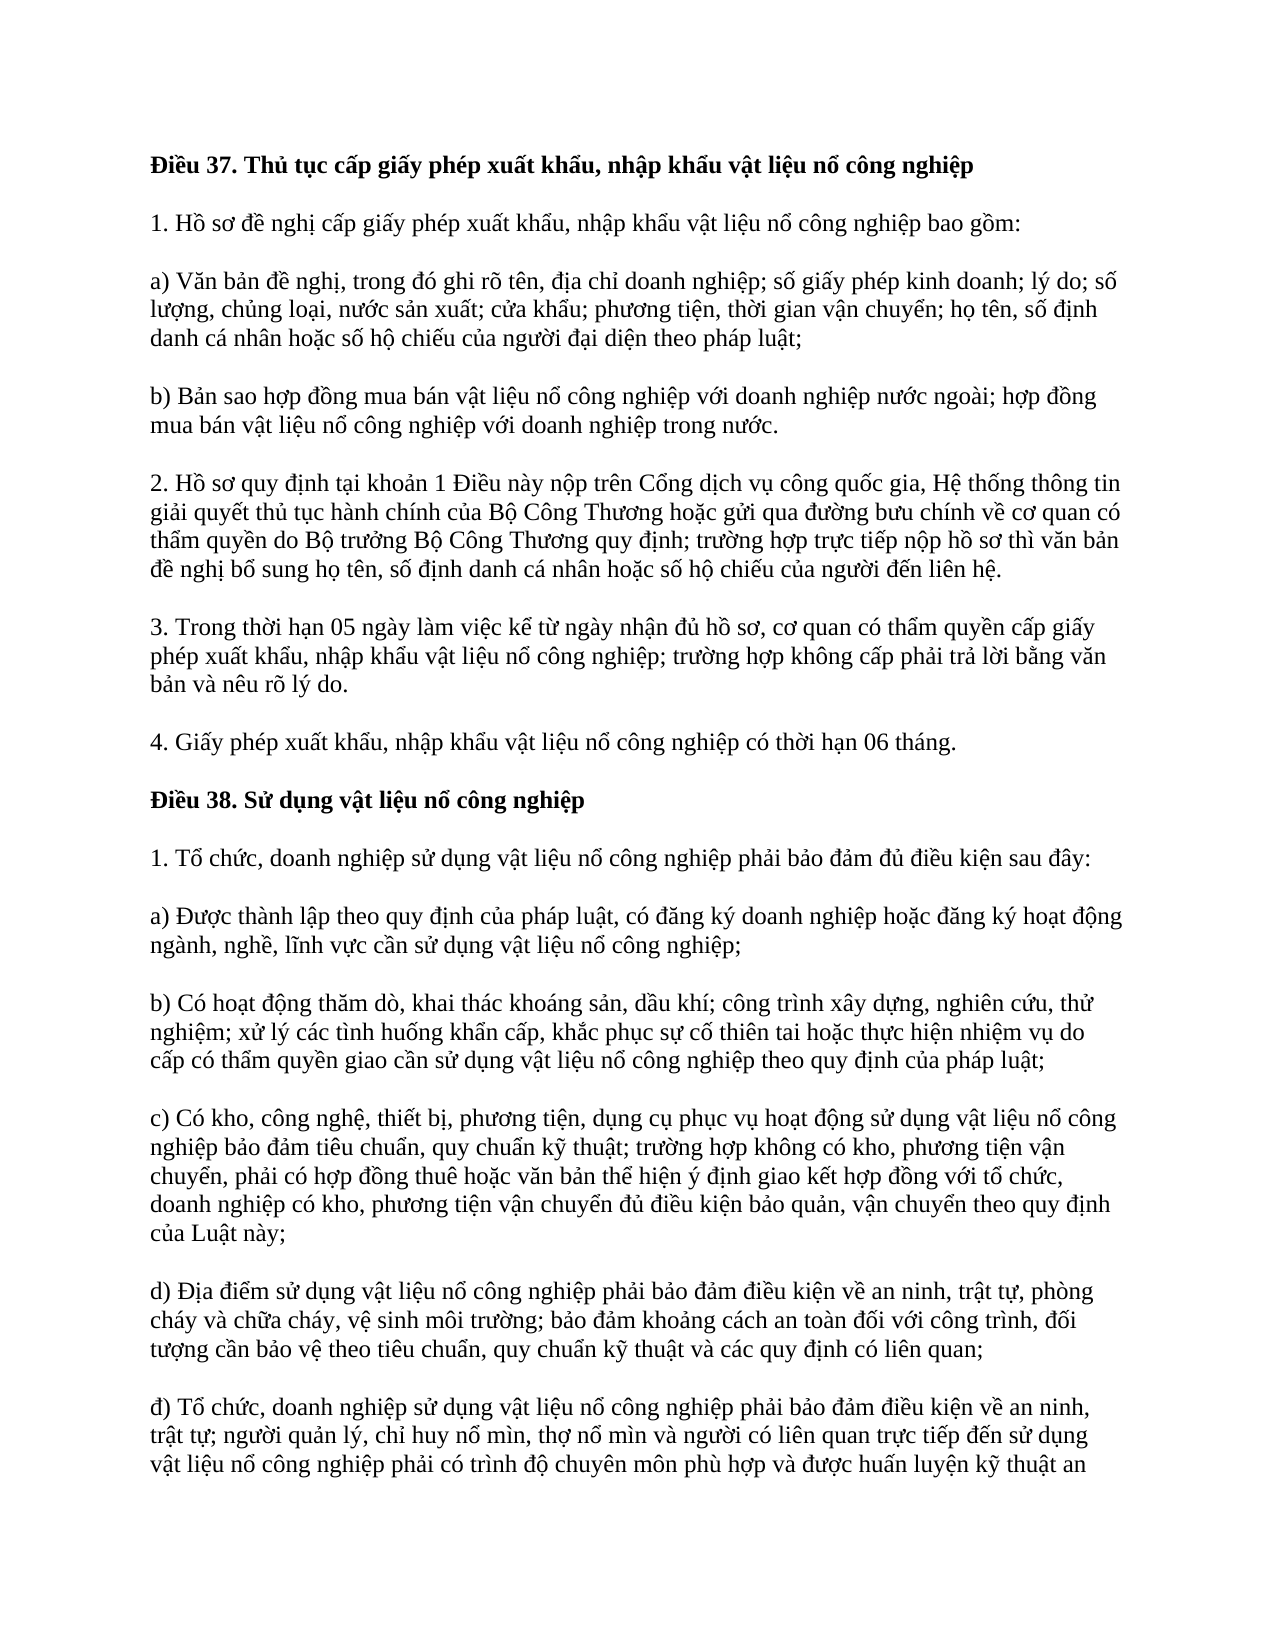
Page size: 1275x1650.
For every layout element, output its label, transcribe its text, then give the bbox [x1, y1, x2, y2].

text b) Bản sao hợp đồng mua bán vật liệu nổ công nghiệp với doanh nghiệp nước ngoài; hợp đồng mua bán vật liệu nổ công nghiệp với doanh nghiệp trong nước. [150, 381, 1125, 439]
text Điều 38. Sử dụng vật liệu nổ công nghiệp [150, 785, 1125, 814]
text 4. Giấy phép xuất khẩu, nhập khẩu vật liệu nổ công nghiệp có thời hạn 06 tháng. [150, 727, 1125, 756]
text Điều 37. Thủ tục cấp giấy phép xuất khẩu, nhập khẩu vật liệu nổ công nghiệp [150, 150, 1125, 179]
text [150, 1392, 1125, 1478]
text a) Được thành lập theo quy định của pháp luật, có đăng ký doanh nghiệp hoặc đăng ký hoạt động ngành, nghề, lĩnh vực cần sử dụng vật liệu nổ công nghiệp; [150, 901, 1125, 959]
text 1. Hồ sơ đề nghị cấp giấy phép xuất khẩu, nhập khẩu vật liệu nổ công nghiệp bao gồm: [150, 208, 1125, 237]
text 3. Trong thời hạn 05 ngày làm việc kể từ ngày nhận đủ hồ sơ, cơ quan có thẩm quyền cấp giấy phép xuất khẩu, nhập khẩu vật liệu nổ công nghiệp; trường hợp không cấp phải trả lời bằng văn bản và nêu rõ lý do. [150, 612, 1125, 698]
text 1. Tổ chức, doanh nghiệp sử dụng vật liệu nổ công nghiệp phải bảo đảm đủ điều kiện sau đây: [150, 843, 1125, 872]
text a) Văn bản đề nghị, trong đó ghi rõ tên, địa chỉ doanh nghiệp; số giấy phép kinh doanh; lý do; số lượng, chủng loại, nước sản xuất; cửa khẩu; phương tiện, thời gian vận chuyển; họ tên, số định danh cá nhân hoặc số hộ chiếu của người đại diện theo pháp luật; [150, 266, 1125, 352]
text b) Có hoạt động thăm dò, khai thác khoáng sản, dầu khí; công trình xây dựng, nghiên cứu, thử nghiệm; xử lý các tình huống khẩn cấp, khắc phục sự cố thiên tai hoặc thực hiện nhiệm vụ do cấp có thẩm quyền giao cần sử dụng vật liệu nổ công nghiệp theo quy định của pháp luật; [150, 988, 1125, 1074]
text d) Địa điểm sử dụng vật liệu nổ công nghiệp phải bảo đảm điều kiện về an ninh, trật tự, phòng cháy và chữa cháy, vệ sinh môi trường; bảo đảm khoảng cách an toàn đối với công trình, đối tượng cần bảo vệ theo tiêu chuẩn, quy chuẩn kỹ thuật và các quy định có liên quan; [150, 1276, 1125, 1362]
text 2. Hồ sơ quy định tại khoản 1 Điều này nộp trên Cổng dịch vụ công quốc gia, Hệ thống thông tin giải quyết thủ tục hành chính của Bộ Công Thương hoặc gửi qua đường bưu chính về cơ quan có thẩm quyền do Bộ trưởng Bộ Công Thương quy định; trường hợp trực tiếp nộp hồ sơ thì văn bản đề nghị bổ sung họ tên, số định danh cá nhân hoặc số hộ chiếu của người đến liên hệ. [150, 468, 1125, 583]
text c) Có kho, công nghệ, thiết bị, phương tiện, dụng cụ phục vụ hoạt động sử dụng vật liệu nổ công nghiệp bảo đảm tiêu chuẩn, quy chuẩn kỹ thuật; trường hợp không có kho, phương tiện vận chuyển, phải có hợp đồng thuê hoặc văn bản thể hiện ý định giao kết hợp đồng với tổ chức, doanh nghiệp có kho, phương tiện vận chuyển đủ điều kiện bảo quản, vận chuyển theo quy định của Luật này; [150, 1103, 1125, 1247]
